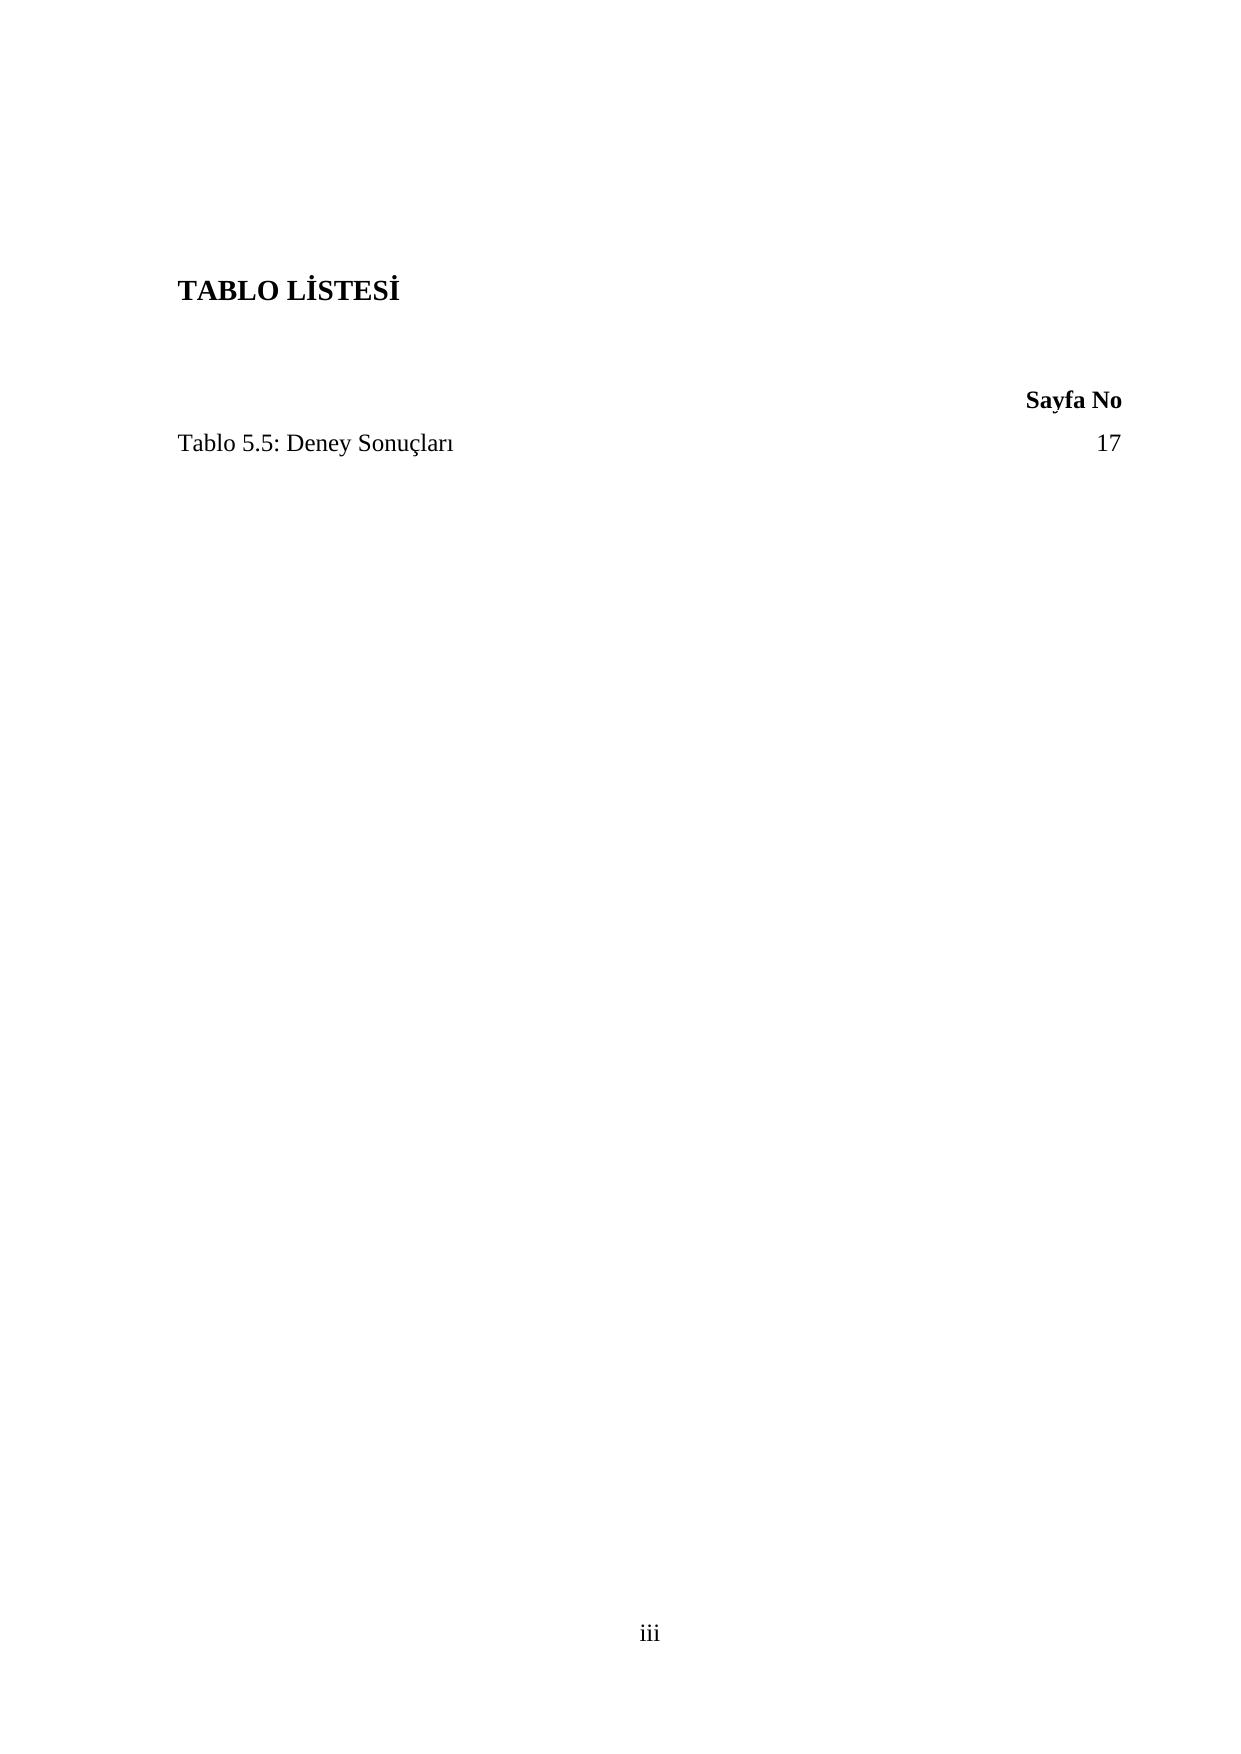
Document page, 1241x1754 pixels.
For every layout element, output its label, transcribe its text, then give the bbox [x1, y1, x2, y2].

text Sayfa No [177, 385, 1122, 414]
subtitle TABLO LİSTESİ [177, 273, 1122, 306]
text Tablo 5.5: Deney Sonuçları 17 [177, 428, 1122, 457]
